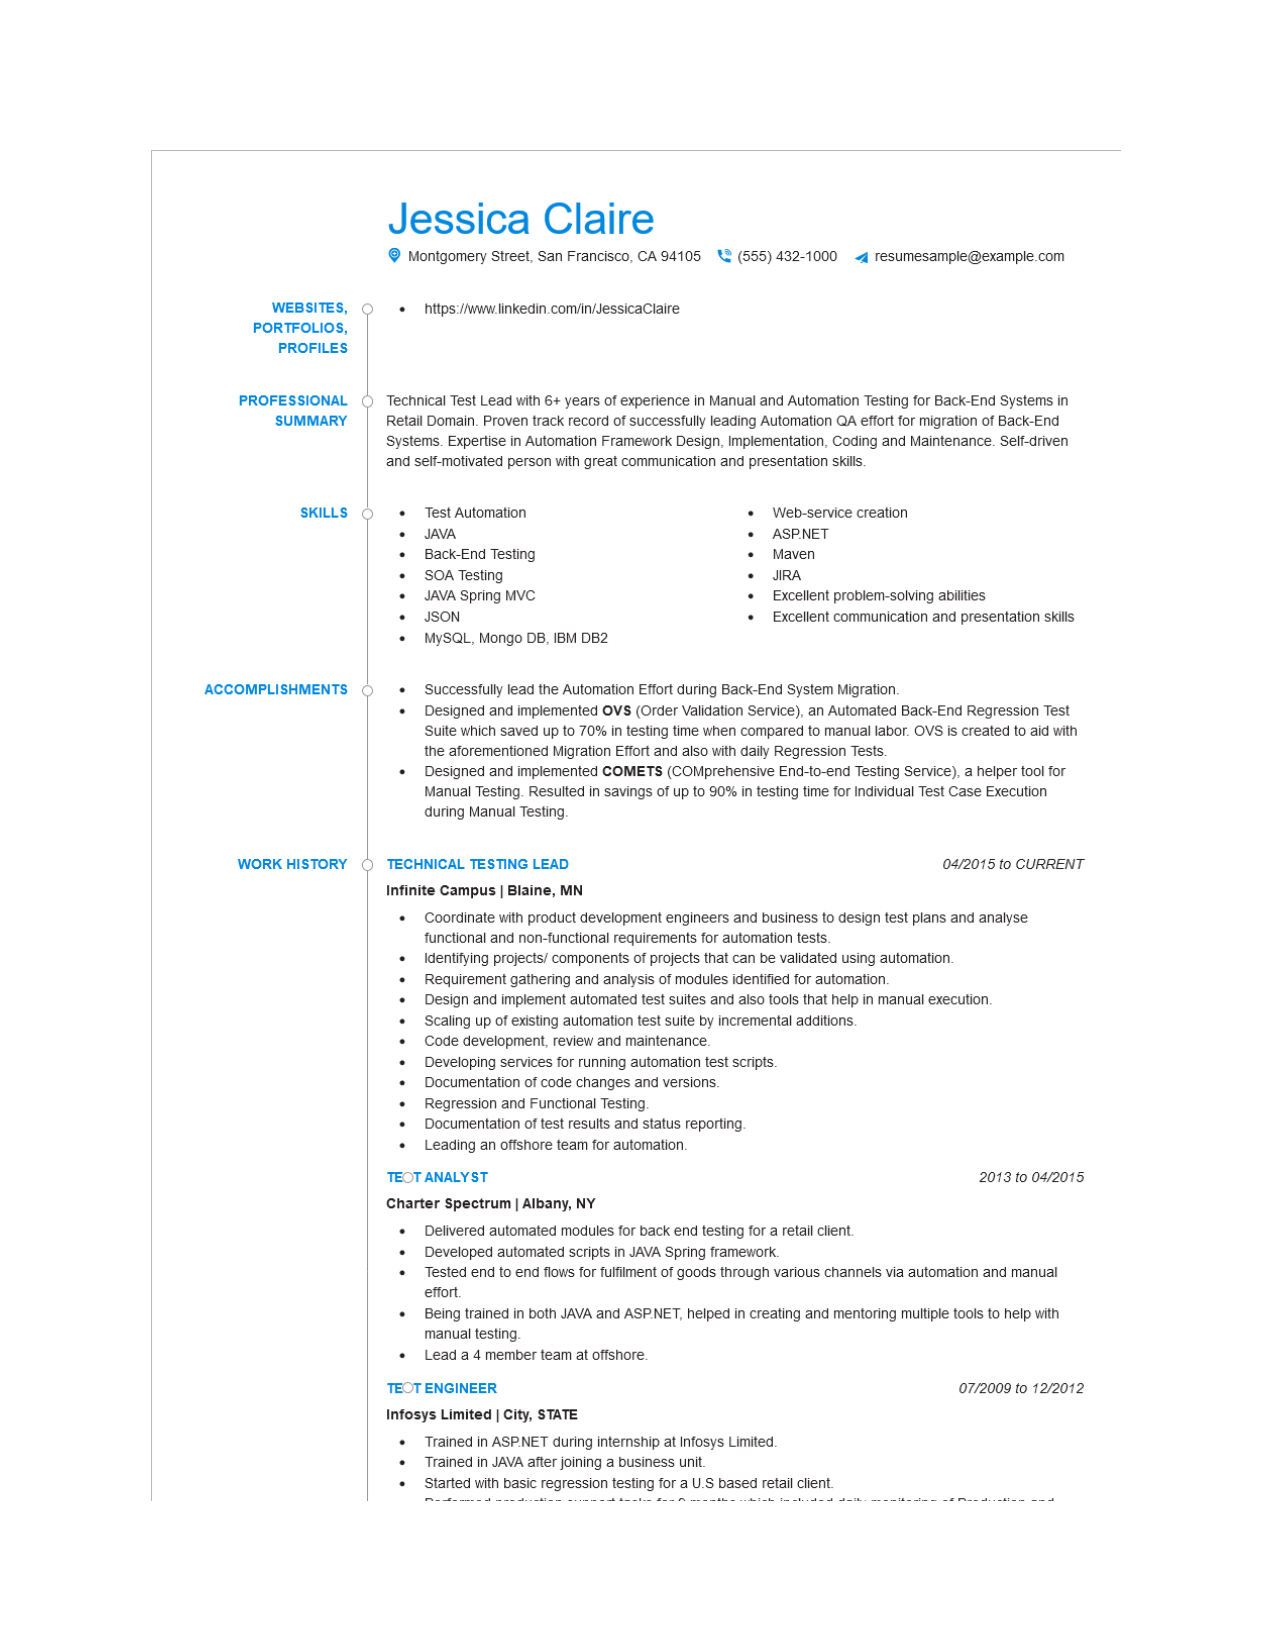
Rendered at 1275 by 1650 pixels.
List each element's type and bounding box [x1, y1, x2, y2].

picture [150, 150, 1121, 1501]
